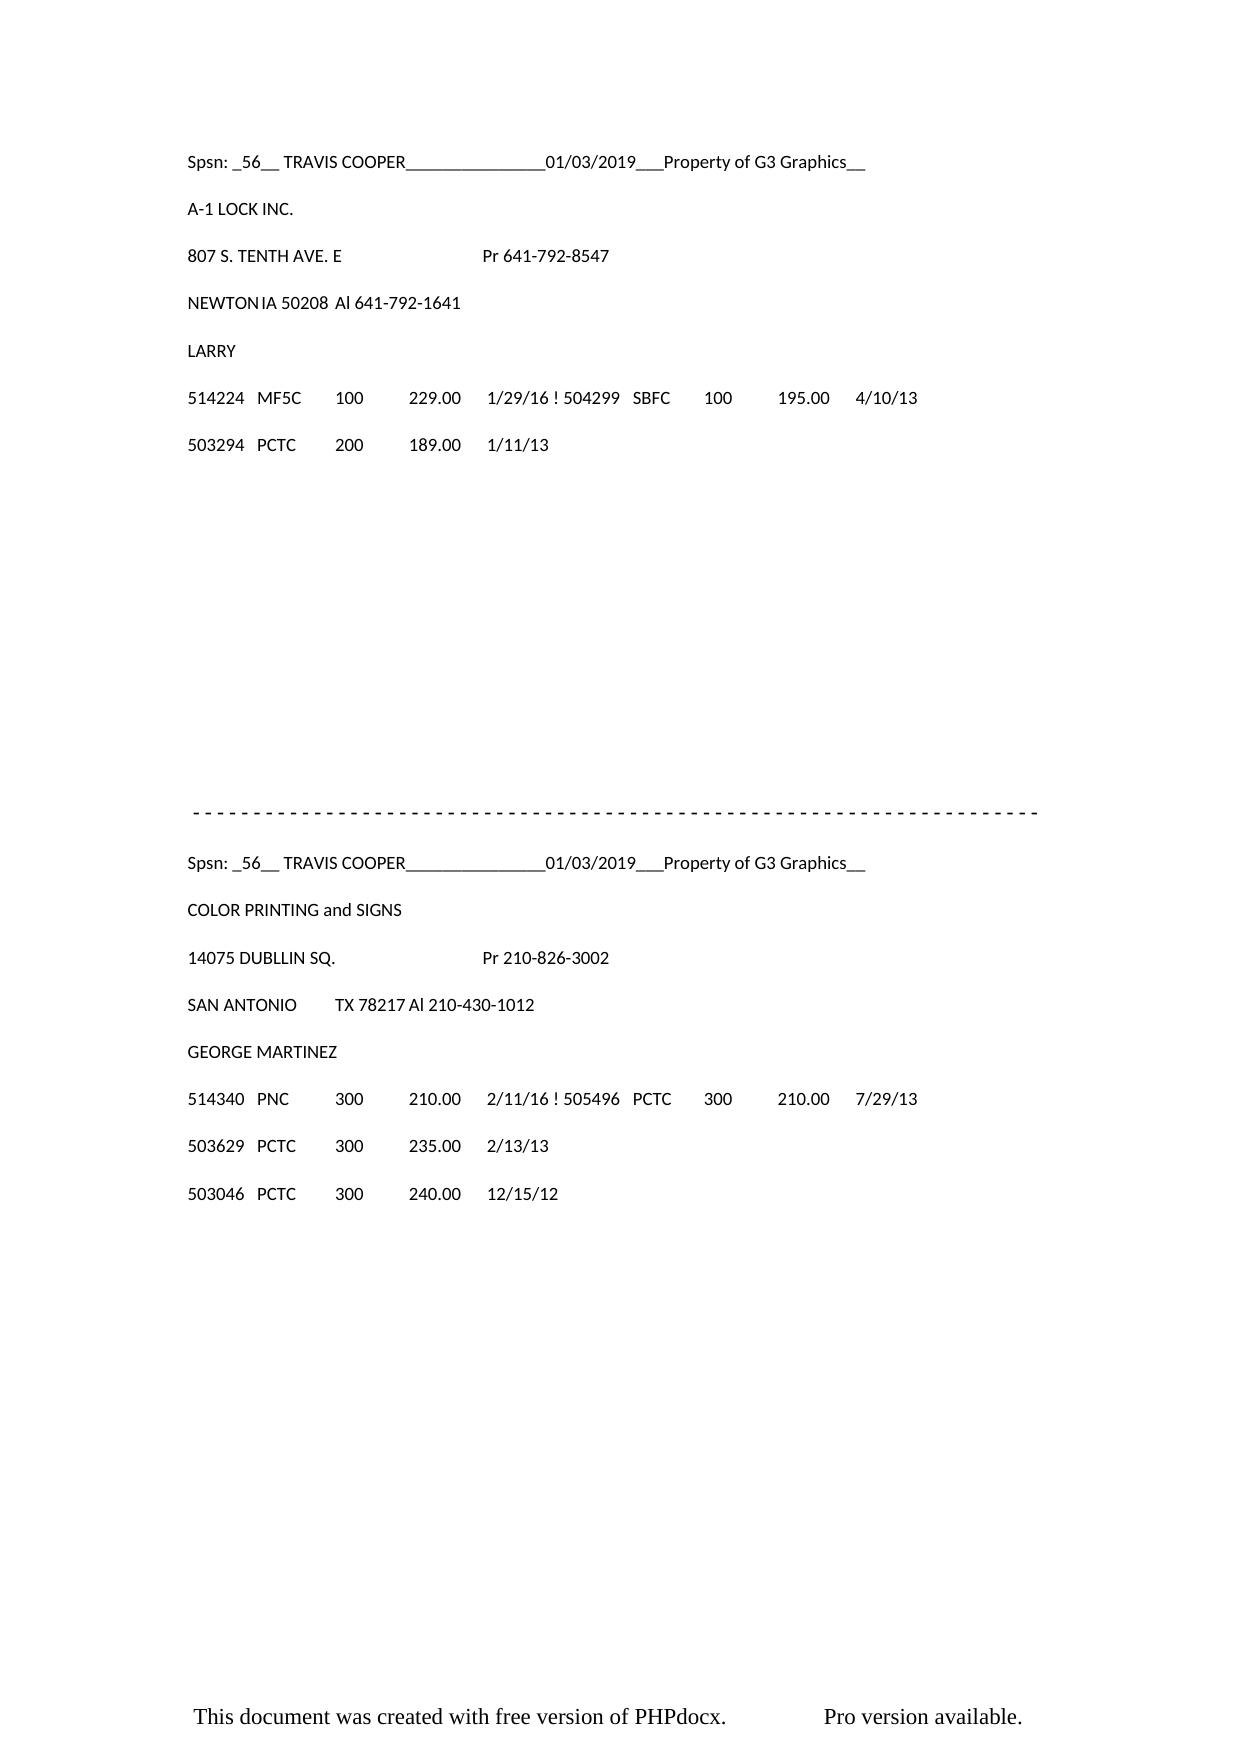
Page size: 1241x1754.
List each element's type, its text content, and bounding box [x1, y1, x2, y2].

text 807 S. TENTH AVE. E Pr 641-792-8547 [187, 244, 1053, 267]
text GEORGE MARTINEZ [187, 1040, 1053, 1063]
text 514340 PNC 300 210.00 2/11/16 ! 505496 PCTC 300 210.00 7/29/13 [187, 1087, 1053, 1110]
text A-1 LOCK INC. [187, 197, 1053, 220]
text LARRY [187, 339, 1053, 362]
text - - - - - - - - - - - - - - - - - - - - - - - - - - - - - - - - - - - - - - - - - - - - - - - - - - - - - - - - - - - - - - - - - - - - - - [187, 798, 1053, 826]
text Spsn: _56__ TRAVIS COOPER_______________01/03/2019___Property of G3 Graphics__ [187, 150, 1053, 173]
text 514224 MF5C 100 229.00 1/29/16 ! 504299 SBFC 100 195.00 4/10/13 [187, 386, 1053, 409]
text COLOR PRINTING and SIGNS [187, 899, 1053, 922]
text NEWTON IA 50208 Al 641-792-1641 [187, 292, 1053, 314]
text 14075 DUBLLIN SQ. Pr 210-826-3002 [187, 946, 1053, 969]
text 503294 PCTC 200 189.00 1/11/13 [187, 433, 1053, 456]
text 503046 PCTC 300 240.00 12/15/12 [187, 1182, 1053, 1205]
text Spsn: _56__ TRAVIS COOPER_______________01/03/2019___Property of G3 Graphics__ [187, 851, 1053, 874]
text SAN ANTONIO TX 78217 Al 210-430-1012 [187, 993, 1053, 1016]
text 503629 PCTC 300 235.00 2/13/13 [187, 1134, 1053, 1157]
